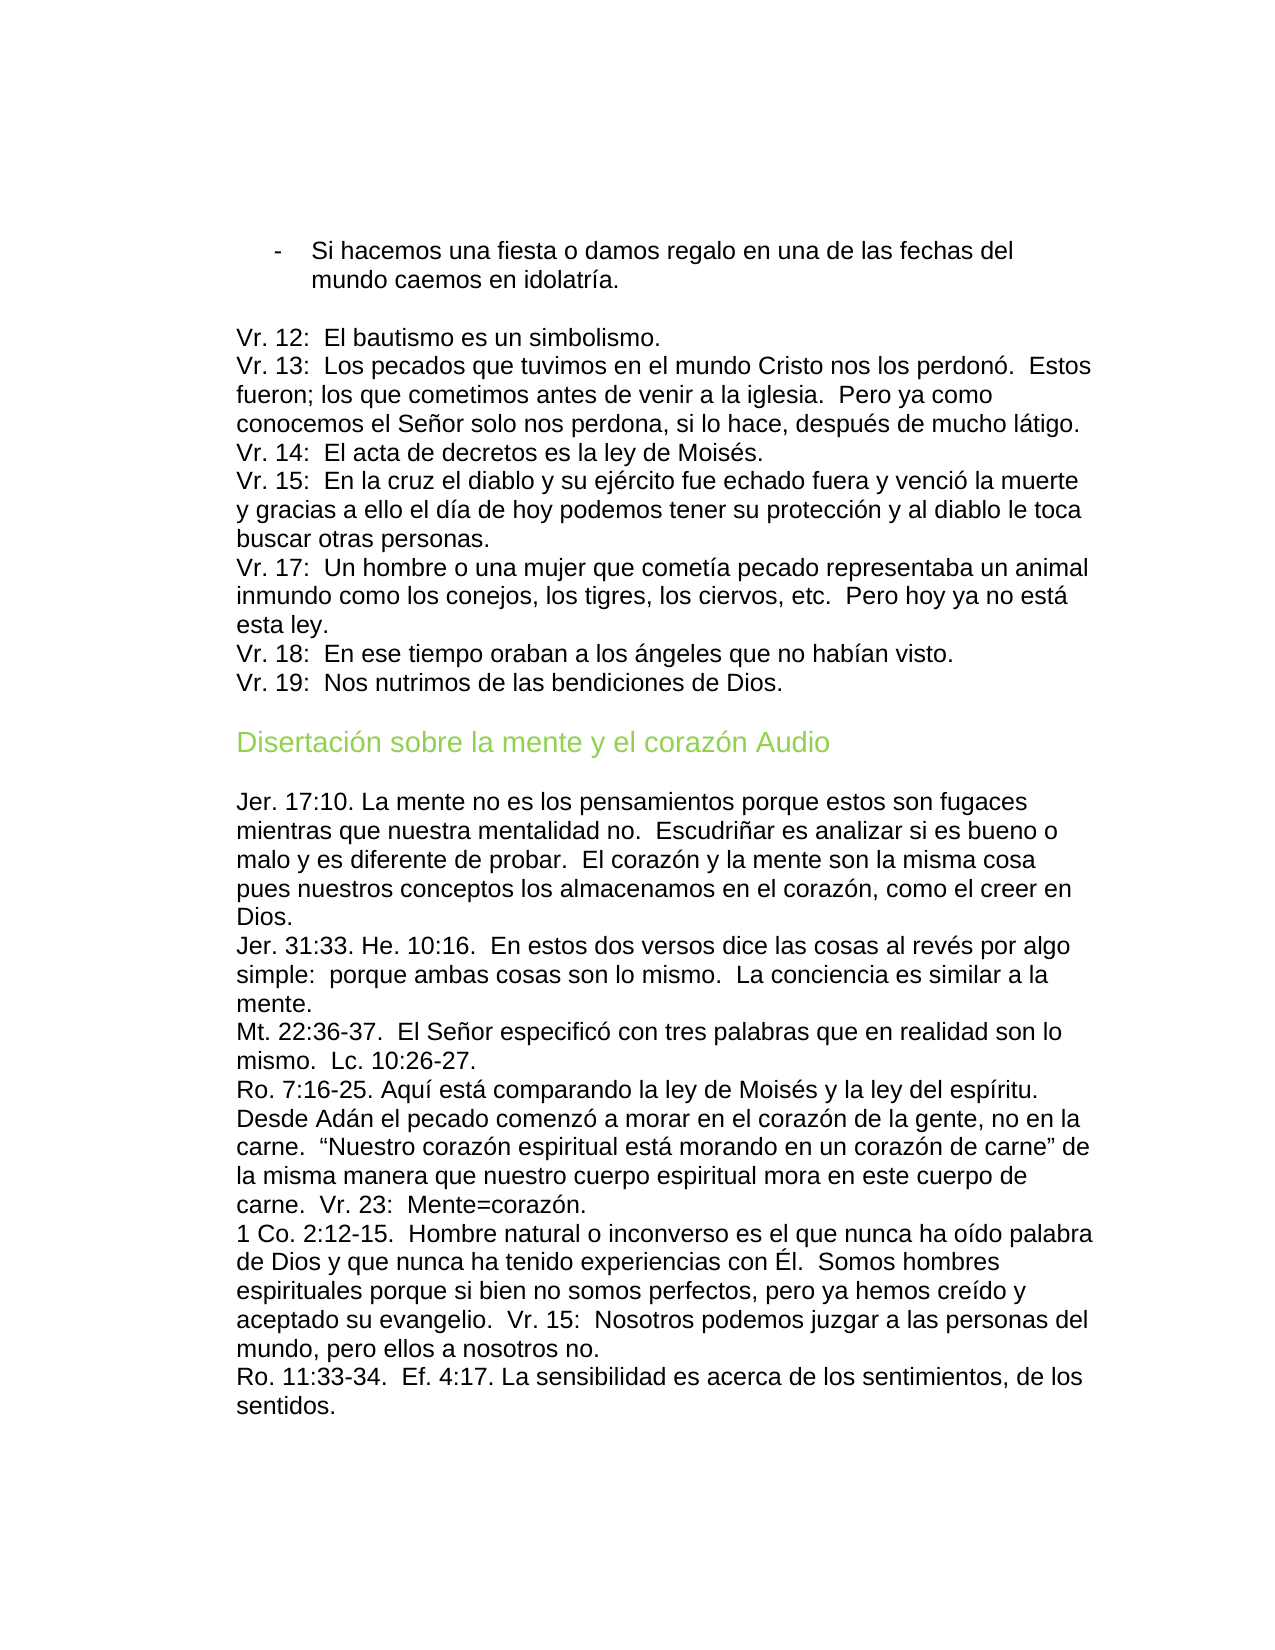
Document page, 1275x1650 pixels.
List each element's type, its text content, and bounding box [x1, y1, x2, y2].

text Ro. 7:16-25. Aquí está comparando la ley de Moisés y la ley del espíritu. Desde Adán el pecado comenzó a morar en el corazón de la gente, no en la carne. “Nuestro corazón espiritual está morando en un corazón de carne” de la misma manera que nuestro cuerpo espiritual mora en este cuerpo de carne. Vr. 23: Mente=corazón. [236, 1075, 1098, 1218]
text Mt. 22:36-37. El Señor especificó con tres palabras que en realidad son lo mismo. Lc. 10:26-27. [236, 1017, 1098, 1075]
text Vr. 19: Nos nutrimos de las bendiciones de Dios. [236, 667, 1098, 696]
text 1 Co. 2:12-15. Hombre natural o inconverso es el que nunca ha oído palabra de Dios y que nunca ha tenido experiencias con Él. Somos hombres espirituales porque si bien no somos perfectos, pero ya hemos creído y aceptado su evangelio. Vr. 15: Nosotros podemos juzgar a las personas del mundo, pero ellos a nosotros no. [236, 1218, 1098, 1362]
text Vr. 14: El acta de decretos es la ley de Moisés. [236, 437, 1098, 466]
text Ro. 11:33-34. Ef. 4:17. La sensibilidad es acerca de los sentimientos, de los sentidos. [236, 1362, 1098, 1420]
text Jer. 31:33. He. 10:16. En estos dos versos dice las cosas al revés por algo simple: porque ambas cosas son lo mismo. La conciencia es similar a la mente. [236, 931, 1098, 1017]
text Disertación sobre la mente y el corazón Audio [236, 725, 1098, 758]
text Jer. 17:10. La mente no es los pensamientos porque estos son fugaces mientras que nuestra mentalidad no. Escudriñar es analizar si es bueno o malo y es diferente de probar. El corazón y la mente son la misma cosa pues nuestros conceptos los almacenamos en el corazón, como el creer en Dios. [236, 787, 1098, 931]
text Vr. 17: Un hombre o una mujer que cometía pecado representaba un animal inmundo como los conejos, los tigres, los ciervos, etc. Pero hoy ya no está esta ley. [236, 552, 1098, 639]
list Si hacemos una fiesta o damos regalo en una de las fechas del mundo caemos en idolatría. [274, 236, 1098, 294]
text Vr. 13: Los pecados que tuvimos en el mundo Cristo nos los perdonó. Estos fueron; los que cometimos antes de venir a la iglesia. Pero ya como conocemos el Señor solo nos perdona, si lo hace, después de mucho látigo. [236, 351, 1098, 437]
text Vr. 18: En ese tiempo oraban a los ángeles que no habían visto. [236, 639, 1098, 667]
text Vr. 12: El bautismo es un simbolismo. [236, 322, 1098, 351]
text Vr. 15: En la cruz el diablo y su ejército fue echado fuera y venció la muerte y gracias a ello el día de hoy podemos tener su protección y al diablo le toca buscar otras personas. [236, 466, 1098, 552]
